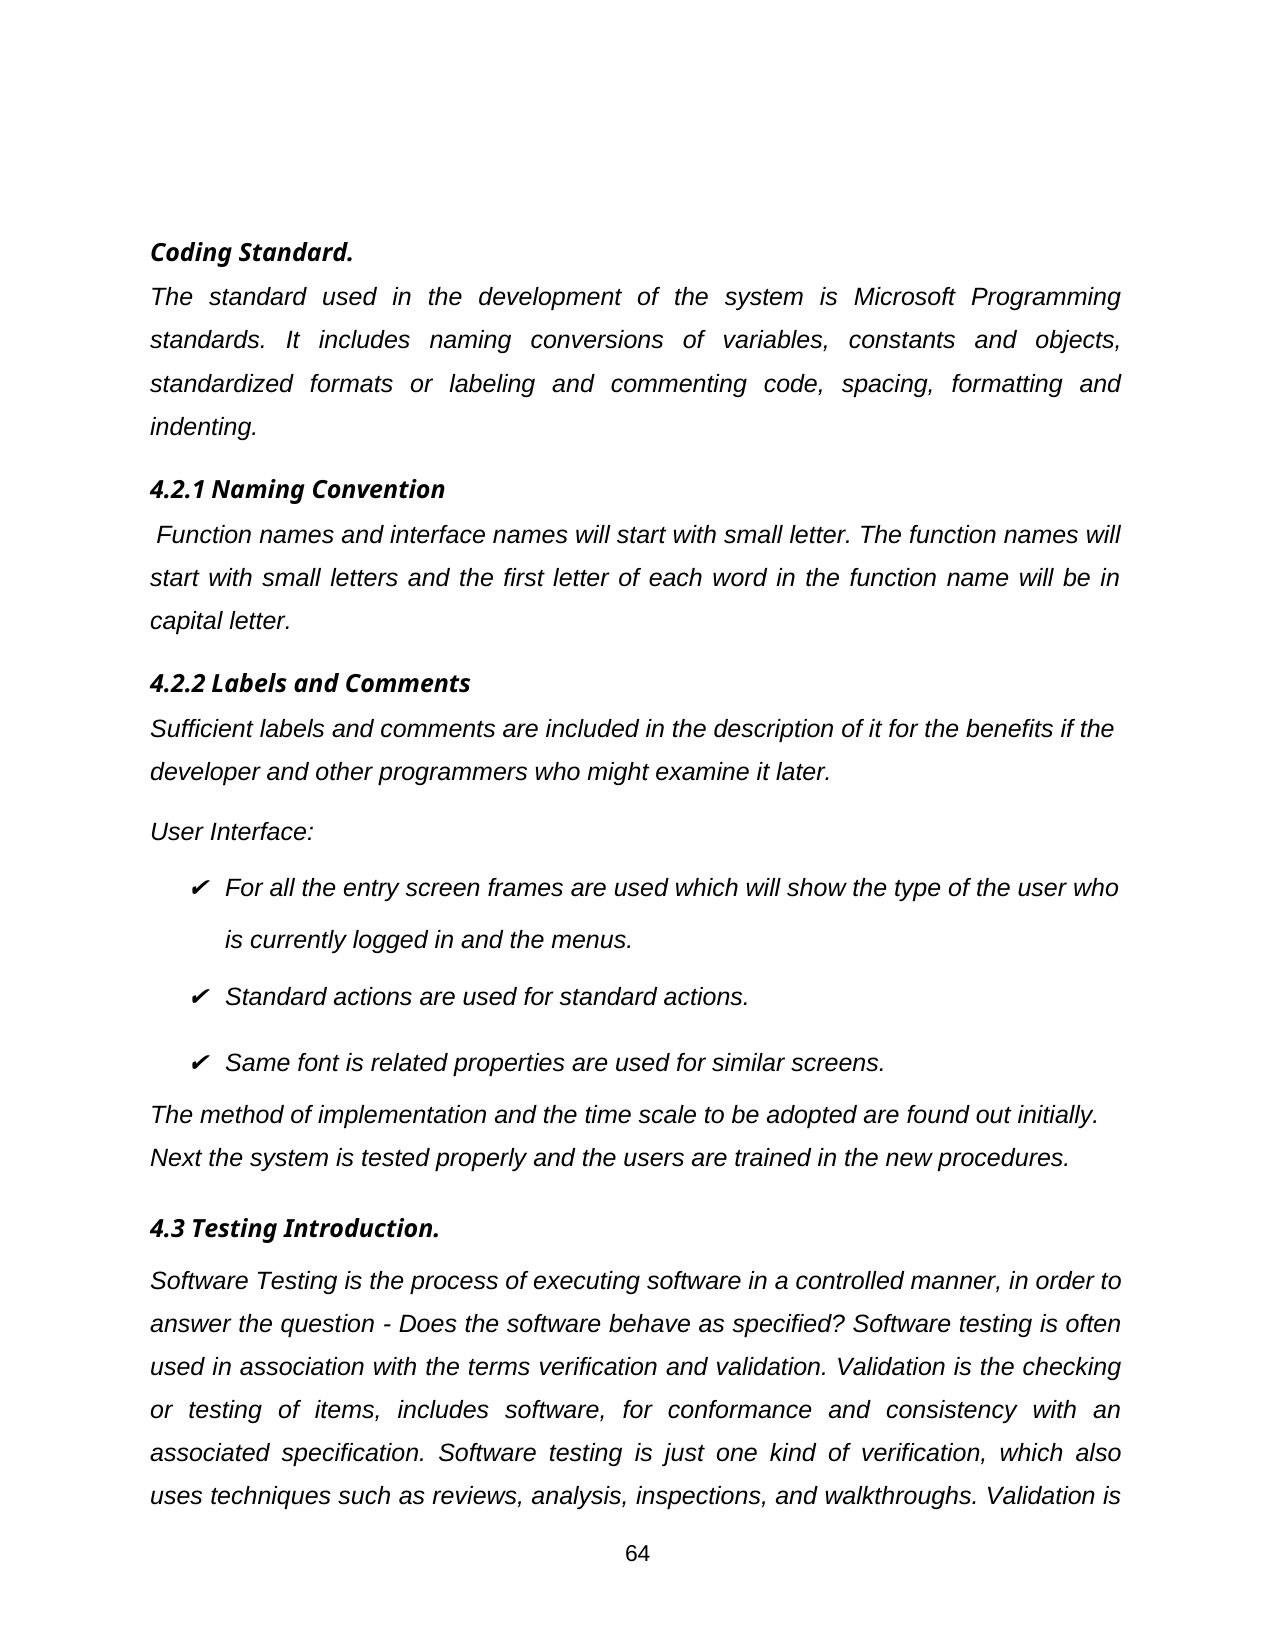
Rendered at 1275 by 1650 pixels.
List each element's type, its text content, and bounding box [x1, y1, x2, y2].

text Sufficient labels and comments are included in the description of it for the benefits if the developer and other programmers who might examine it later. [150, 714, 1142, 786]
subtitle Naming Convention [150, 472, 1142, 506]
subtitle Coding Standard. [150, 234, 1142, 268]
subtitle Testing Introduction. [150, 1211, 1142, 1245]
list Standard actions are used for standard actions. [187, 969, 1142, 1020]
text The standard used in the development of the system is Microsoft Programming standards. It includes naming conversions of variables, constants and objects, standardized formats or labeling and commenting code, spacing, formatting and indenting. [150, 282, 1125, 441]
text The method of implementation and the time scale to be adopted are found out initially. Next the system is tested properly and the users are trained in the new procedures. [150, 1100, 1142, 1172]
list Same font is related properties are used for similar screens. [187, 1034, 1142, 1086]
text Function names and interface names will start with small letter. The function names will start with small letters and the first letter of each word in the function name will be in capital letter. [150, 520, 1125, 635]
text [150, 1266, 1125, 1510]
list For all the entry screen frames are used which will show the type of the user who is currently logged in and the menus. [187, 860, 1125, 954]
subtitle Labels and Comments [150, 666, 1142, 700]
text User Interface: [150, 817, 1142, 846]
